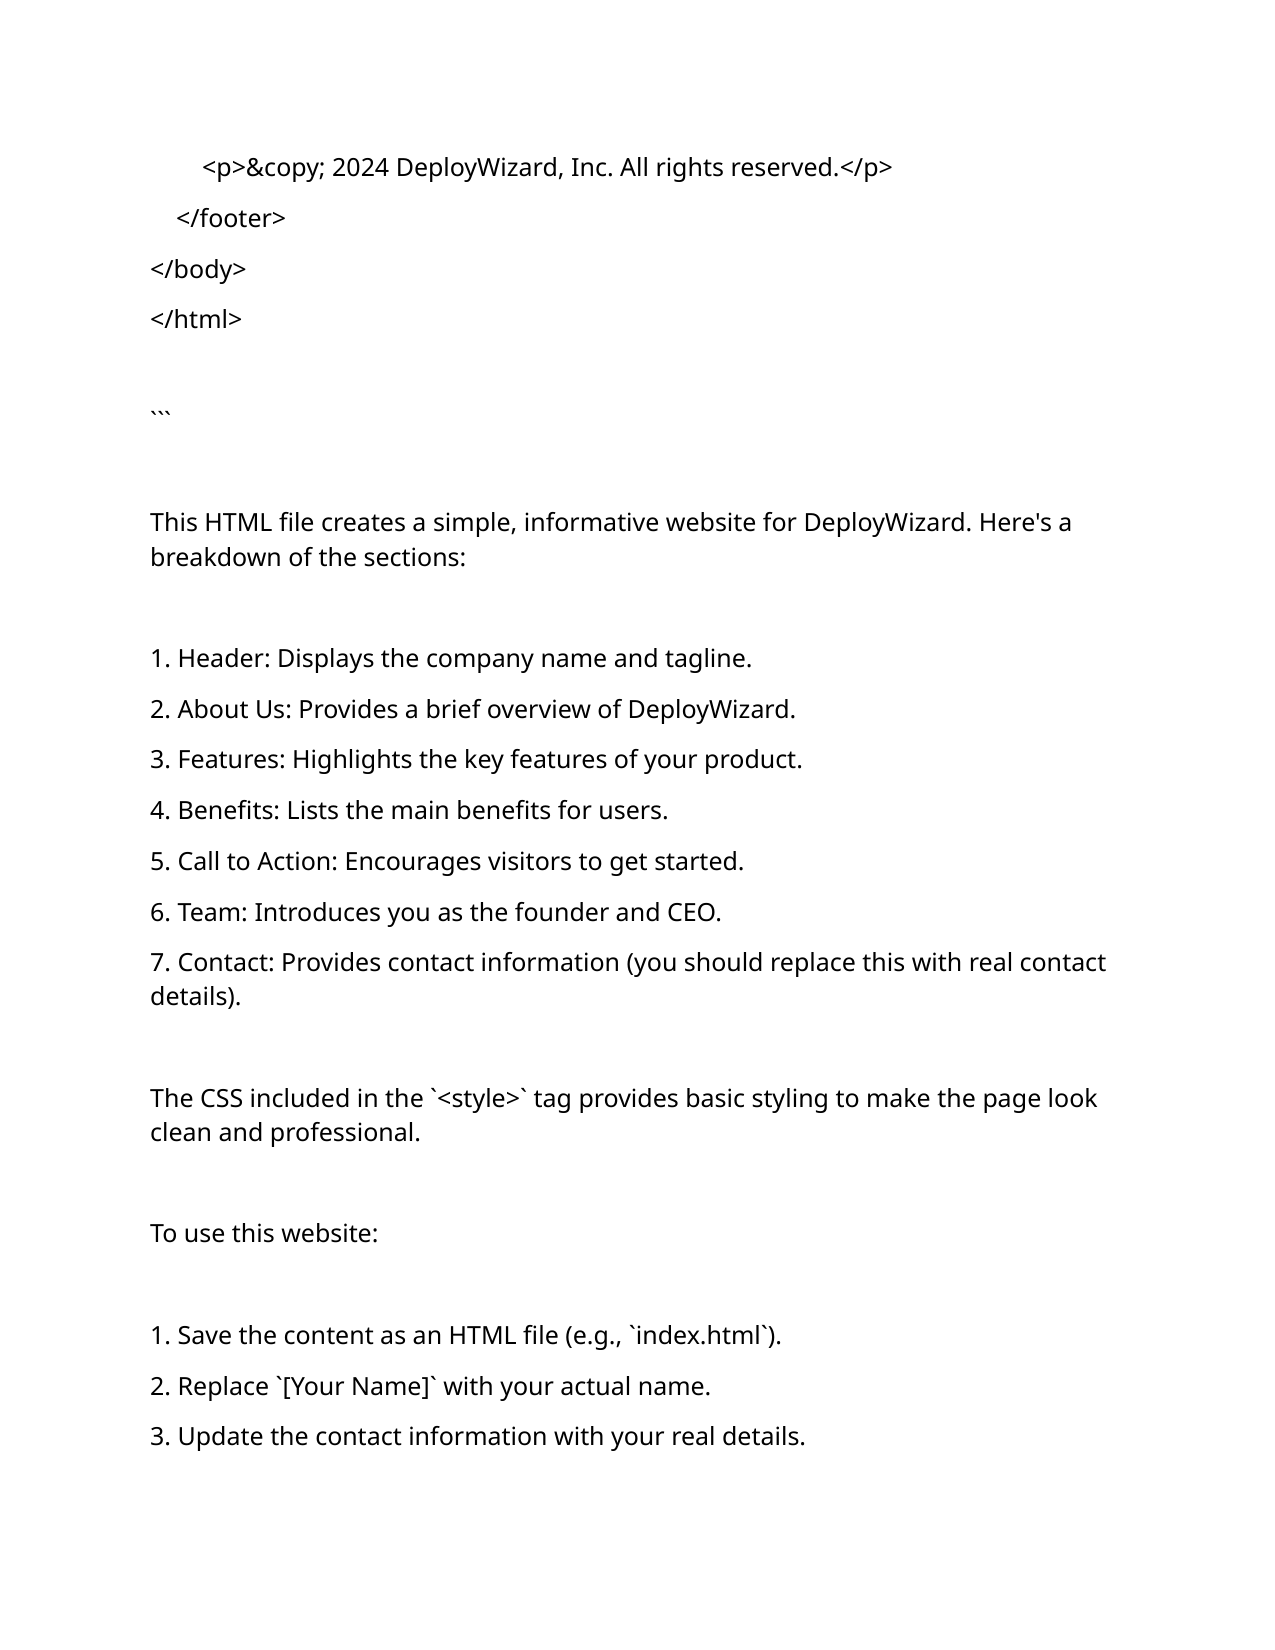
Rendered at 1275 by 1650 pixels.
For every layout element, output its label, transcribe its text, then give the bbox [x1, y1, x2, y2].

text 3. Update the contact information with your real details. [150, 1419, 1125, 1453]
text 1. Save the content as an HTML file (e.g., `index.html`). [150, 1317, 1125, 1352]
text </footer> [150, 201, 1125, 235]
text 5. Call to Action: Encourages visitors to get started. [150, 843, 1125, 878]
text ``` [150, 404, 1125, 438]
text 4. Benefits: Lists the main benefits for users. [150, 793, 1125, 827]
text The CSS included in the `<style>` tag provides basic styling to make the page look clean and professional. [150, 1081, 1125, 1149]
text 2. Replace `[Your Name]` with your actual name. [150, 1368, 1125, 1402]
text 2. About Us: Provides a brief overview of DeployWizard. [150, 691, 1125, 725]
text This HTML file creates a simple, informative website for DeployWizard. Here's a breakdown of the sections: [150, 505, 1125, 573]
text <p>&copy; 2024 DeployWizard, Inc. All rights reserved.</p> [150, 150, 1125, 184]
text 1. Header: Displays the company name and tagline. [150, 641, 1125, 675]
text </body> [150, 251, 1125, 286]
text 3. Features: Highlights the key features of your product. [150, 742, 1125, 776]
text 7. Contact: Provides contact information (you should replace this with real contact details). [150, 945, 1125, 1013]
text To use this website: [150, 1216, 1125, 1250]
text 6. Team: Introduces you as the founder and CEO. [150, 894, 1125, 928]
text </html> [150, 302, 1125, 336]
